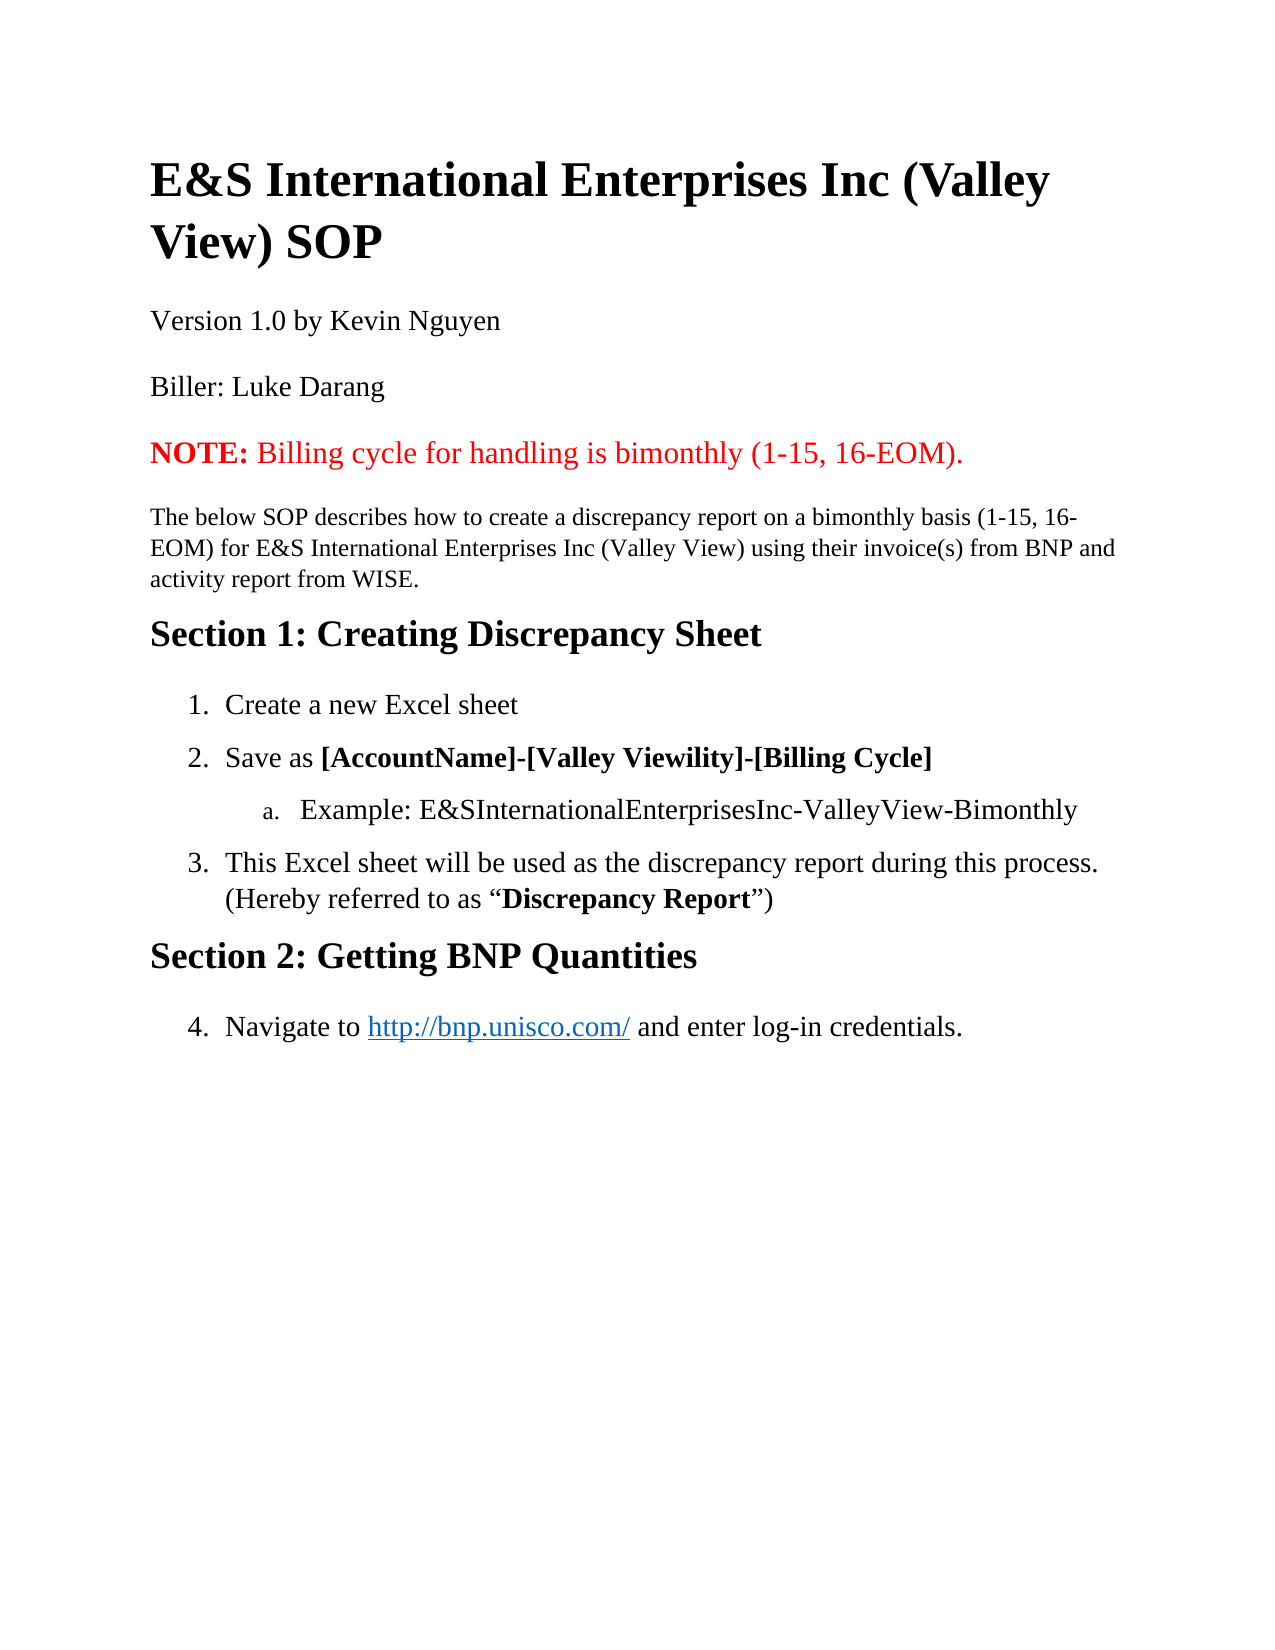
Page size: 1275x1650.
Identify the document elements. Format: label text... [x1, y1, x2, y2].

list Example: E&SInternationalEnterprisesInc-ValleyView-Bimonthly [262, 792, 1125, 826]
text The below SOP describes how to create a discrepancy report on a bimonthly basis (1-15, 16-EOM) for E&S International Enterprises Inc (Valley View) using their invoice(s) from BNP and activity report from WISE. [150, 502, 1125, 593]
text Section 2: Getting BNP Quantities [150, 934, 1125, 977]
list Save as [AccountName]-[Valley Viewility]-[Billing Cycle] [187, 740, 1125, 773]
list This Excel sheet will be used as the discrepancy report during this process. (Hereby referred to as “Discrepancy Report”) [187, 845, 1125, 915]
text E&S International Enterprises Inc (Valley View) SOP [150, 150, 1125, 269]
list Navigate to http://bnp.unisco.com/ and enter log-in credentials. [187, 1009, 1125, 1043]
text Version 1.0 by Kevin Nguyen [150, 303, 1125, 337]
text Biller: Luke Darang [150, 369, 1125, 402]
text Section 1: Creating Discrepancy Sheet [150, 611, 1125, 654]
list Create a new Excel sheet [187, 687, 1125, 721]
text NOTE: Billing cycle for handling is bimonthly (1-15, 16-EOM). [150, 434, 1125, 470]
